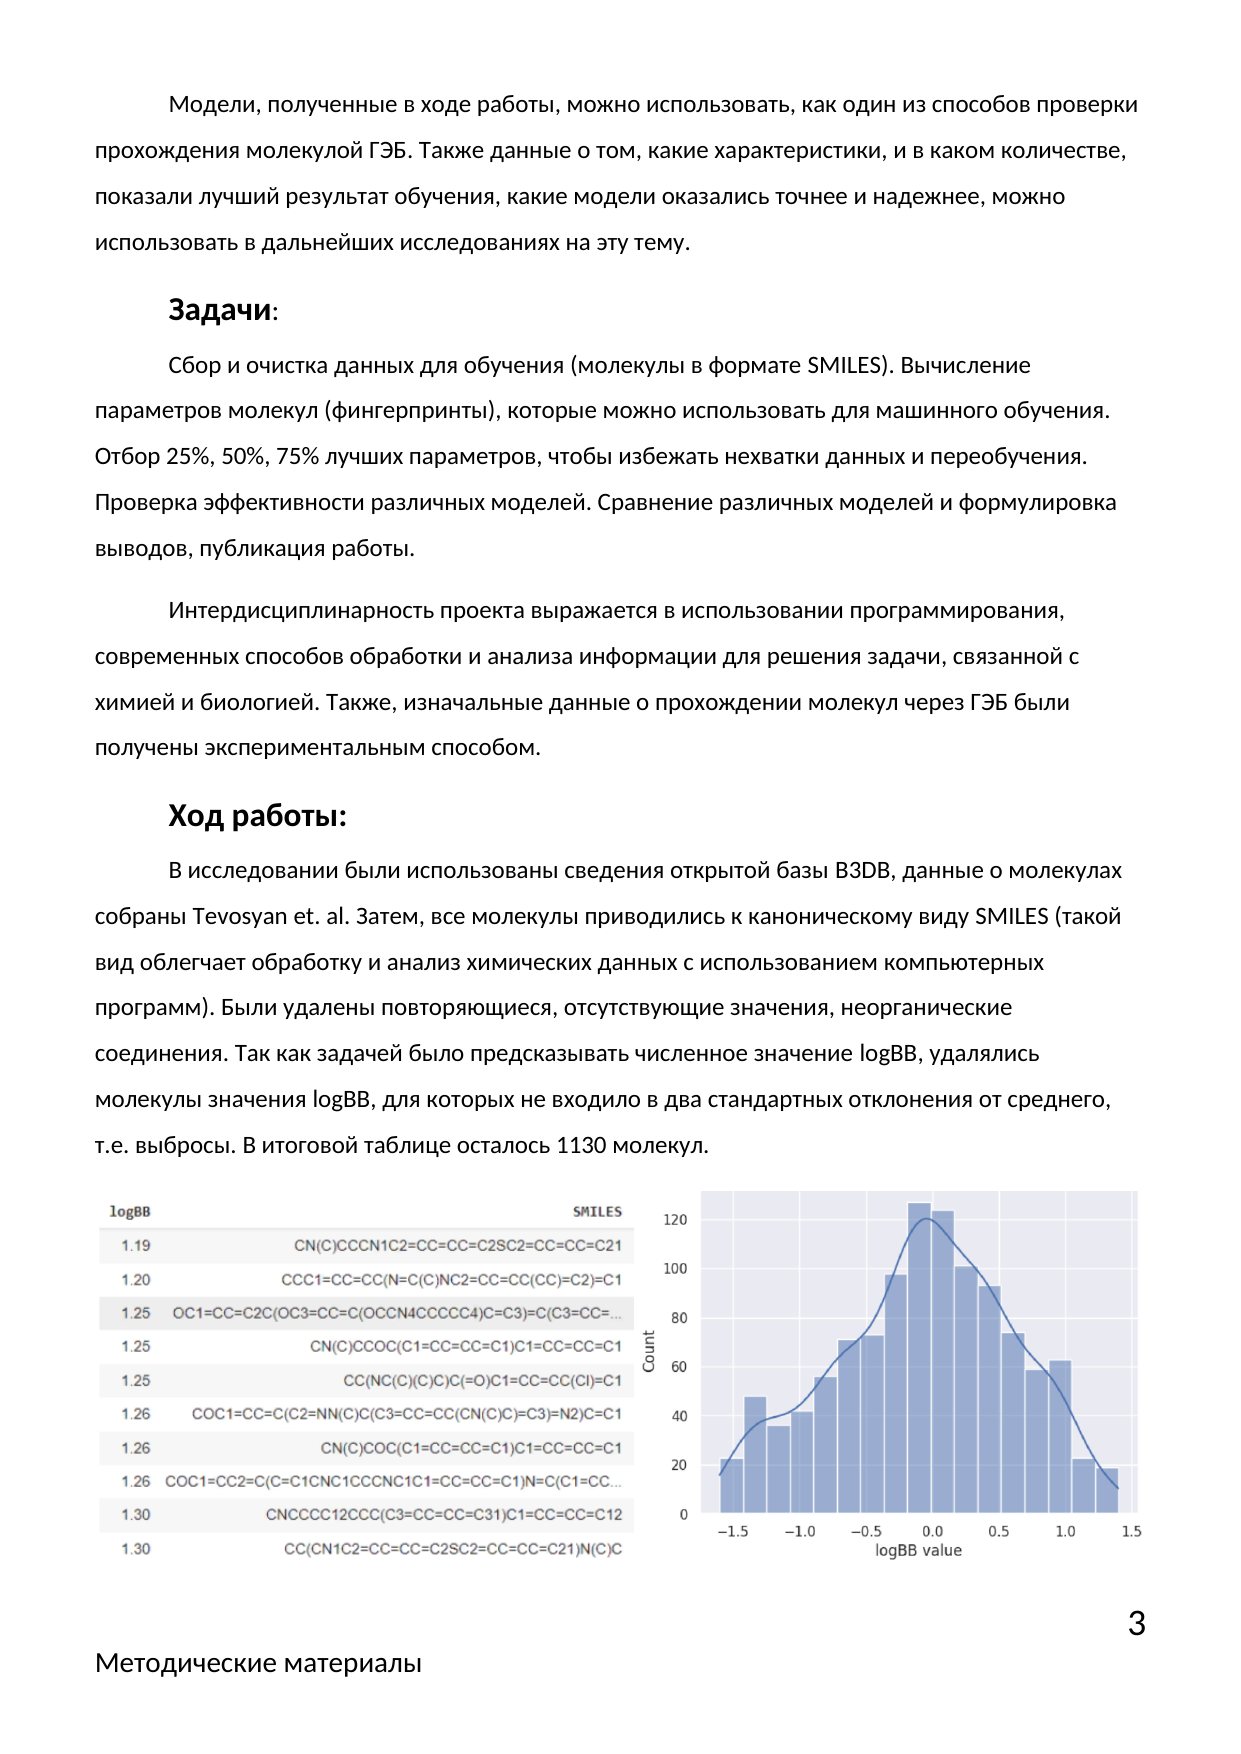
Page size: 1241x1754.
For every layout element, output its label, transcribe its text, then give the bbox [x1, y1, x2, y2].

text Ход работы: [94, 794, 1152, 834]
text Модели, полученные в ходе работы, можно использовать, как один из способов проверки прохождения молекулой ГЭБ. Также данные о том, какие характеристики, и в каком количестве, показали лучший результат обучения, какие модели оказались точнее и надежнее, можно использовать в дальнейших исследованиях на эту тему. [94, 89, 1152, 256]
text Интердисциплинарность проекта выражается в использовании программирования, современных способов обработки и анализа информации для решения задачи, связанной с химией и биологией. Также, изначальные данные о прохождении молекул через ГЭБ были получены экспериментальным способом. [94, 594, 1152, 762]
text Задачи: [94, 288, 1152, 329]
text Сбор и очистка данных для обучения (молекулы в формате SMILES). Вычисление параметров молекул (фингерпринты), которые можно использовать для машинного обучения. Отбор 25%, 50%, 75% лучших параметров, чтобы избежать нехватки данных и переобучения. Проверка эффективности различных моделей. Сравнение различных моделей и формулировка выводов, публикация работы. [94, 349, 1152, 562]
picture [99, 1191, 1147, 1563]
text В исследовании были использованы сведения открытой базы B3DB, данные о молекулах собраны Tevosyan et. al. Затем, все молекулы приводились к каноническому виду SMILES (такой вид облегчает обработку и анализ химических данных с использованием компьютерных программ). Были удалены повторяющиеся, отсутствующие значения, неорганические соединения. Так как задачей было предсказывать численное значение logBB, удалялись молекулы значения logBB, для которых не входило в два стандартных отклонения от среднего, т.е. выбросы. В итоговой таблице осталось 1130 молекул. [94, 854, 1152, 1159]
